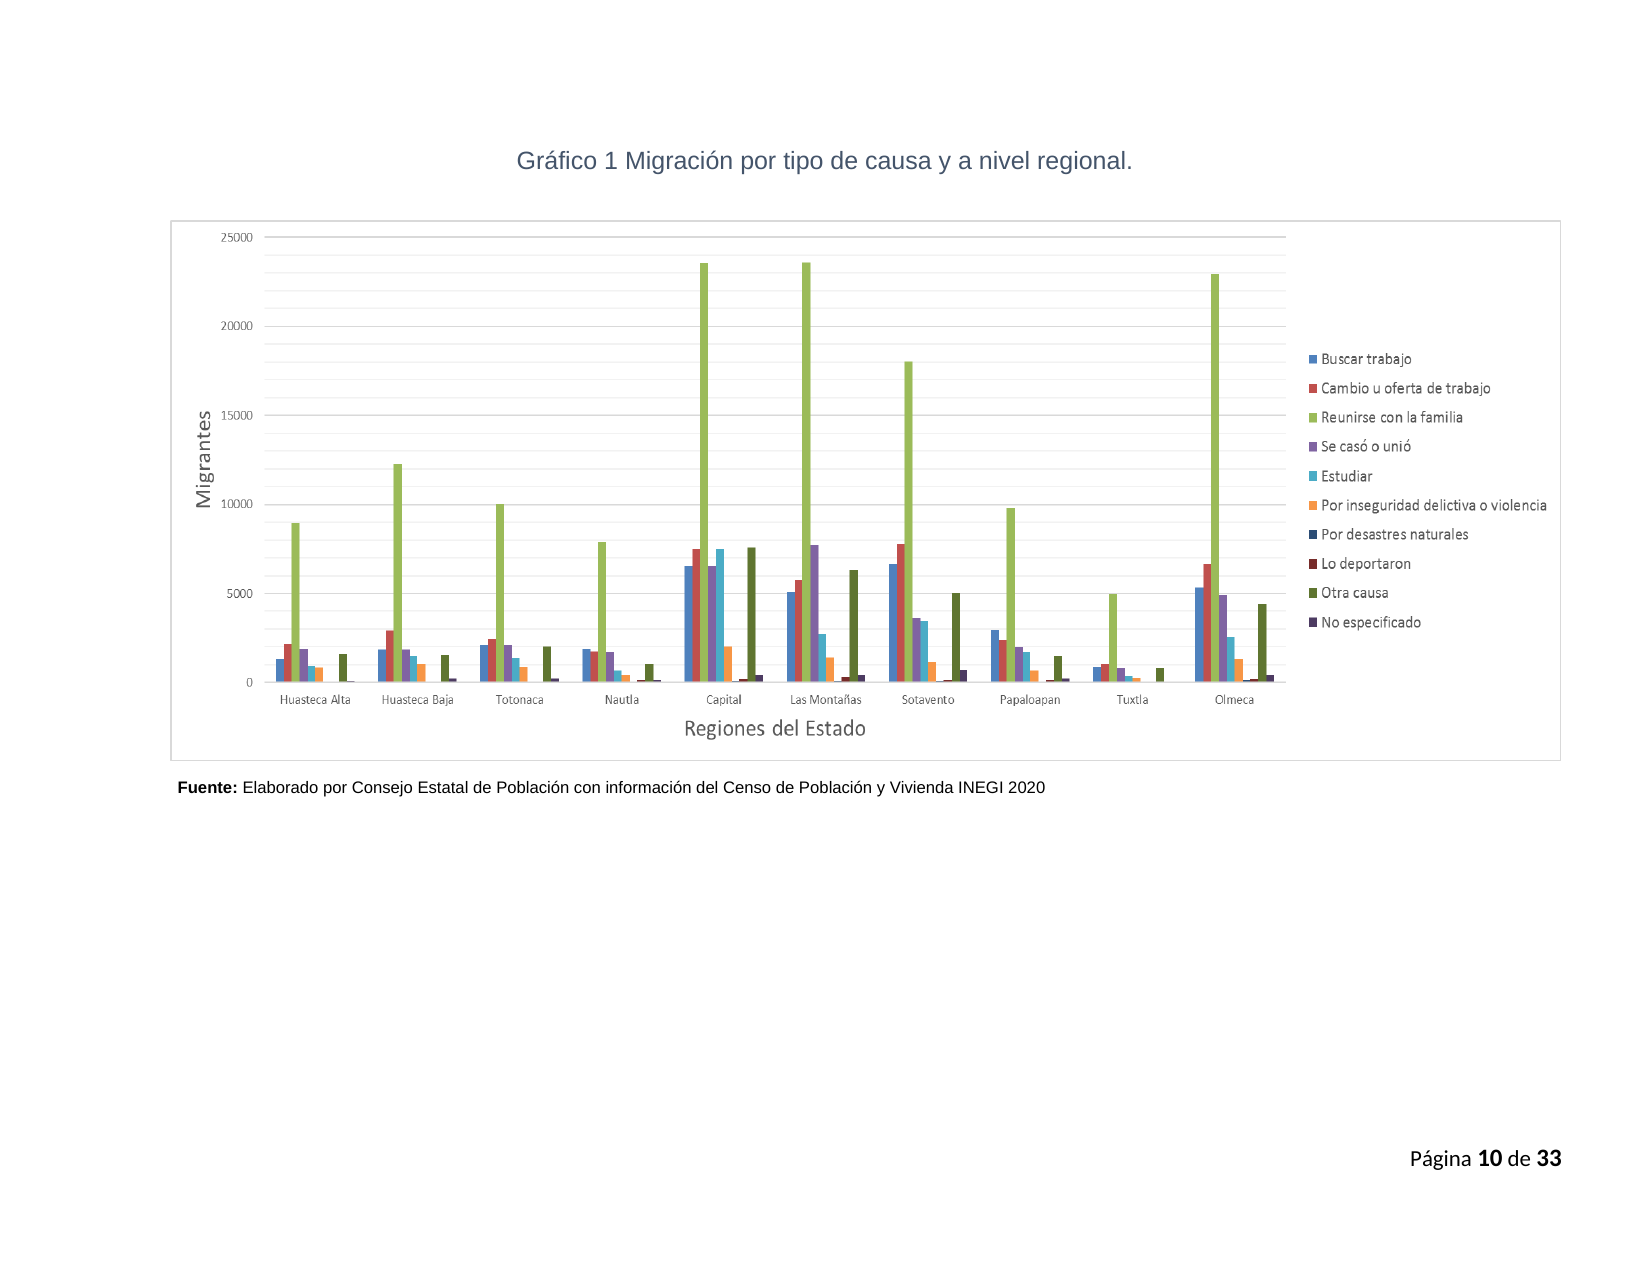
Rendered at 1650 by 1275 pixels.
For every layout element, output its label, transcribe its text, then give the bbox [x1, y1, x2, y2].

text Gráfico 1 Migración por tipo de causa y a nivel regional. [89, 146, 1561, 175]
picture [170, 220, 1561, 761]
